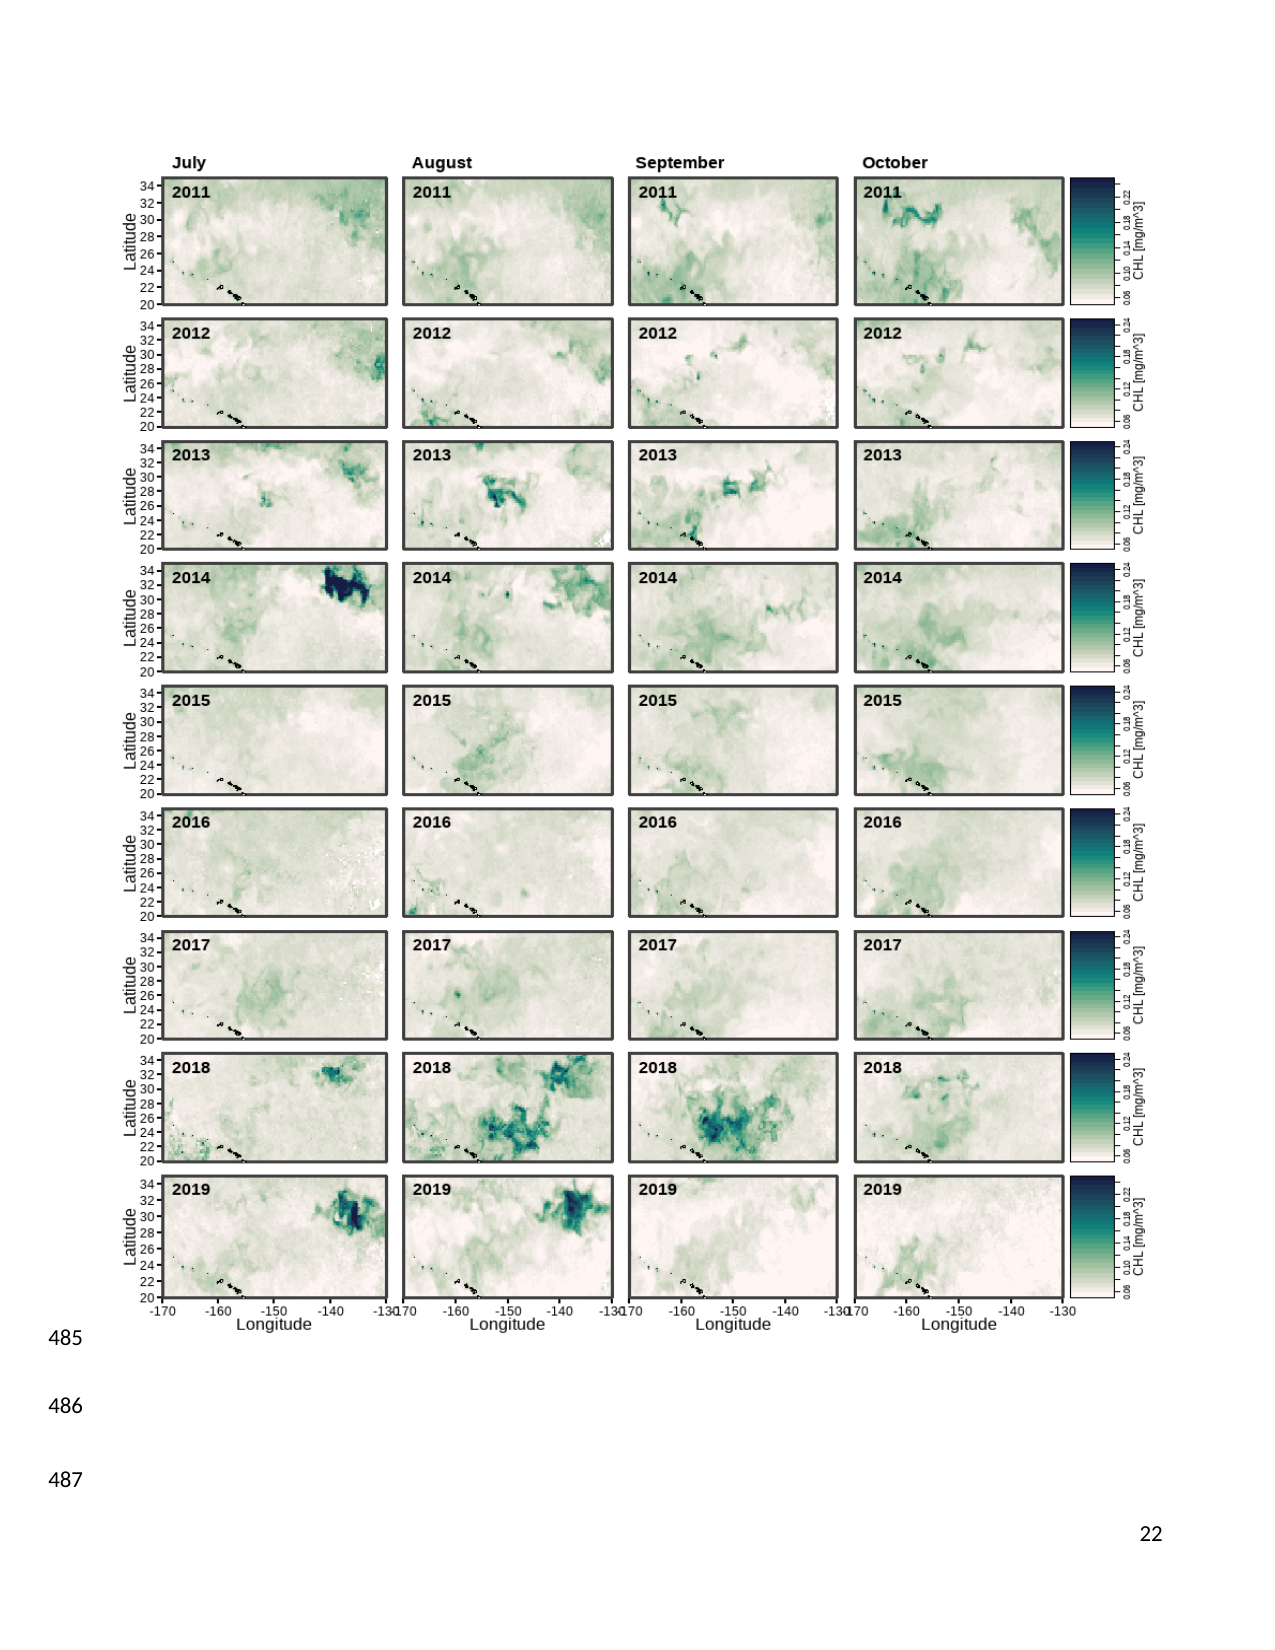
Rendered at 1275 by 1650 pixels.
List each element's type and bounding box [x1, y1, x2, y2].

picture [112, 150, 1161, 1346]
